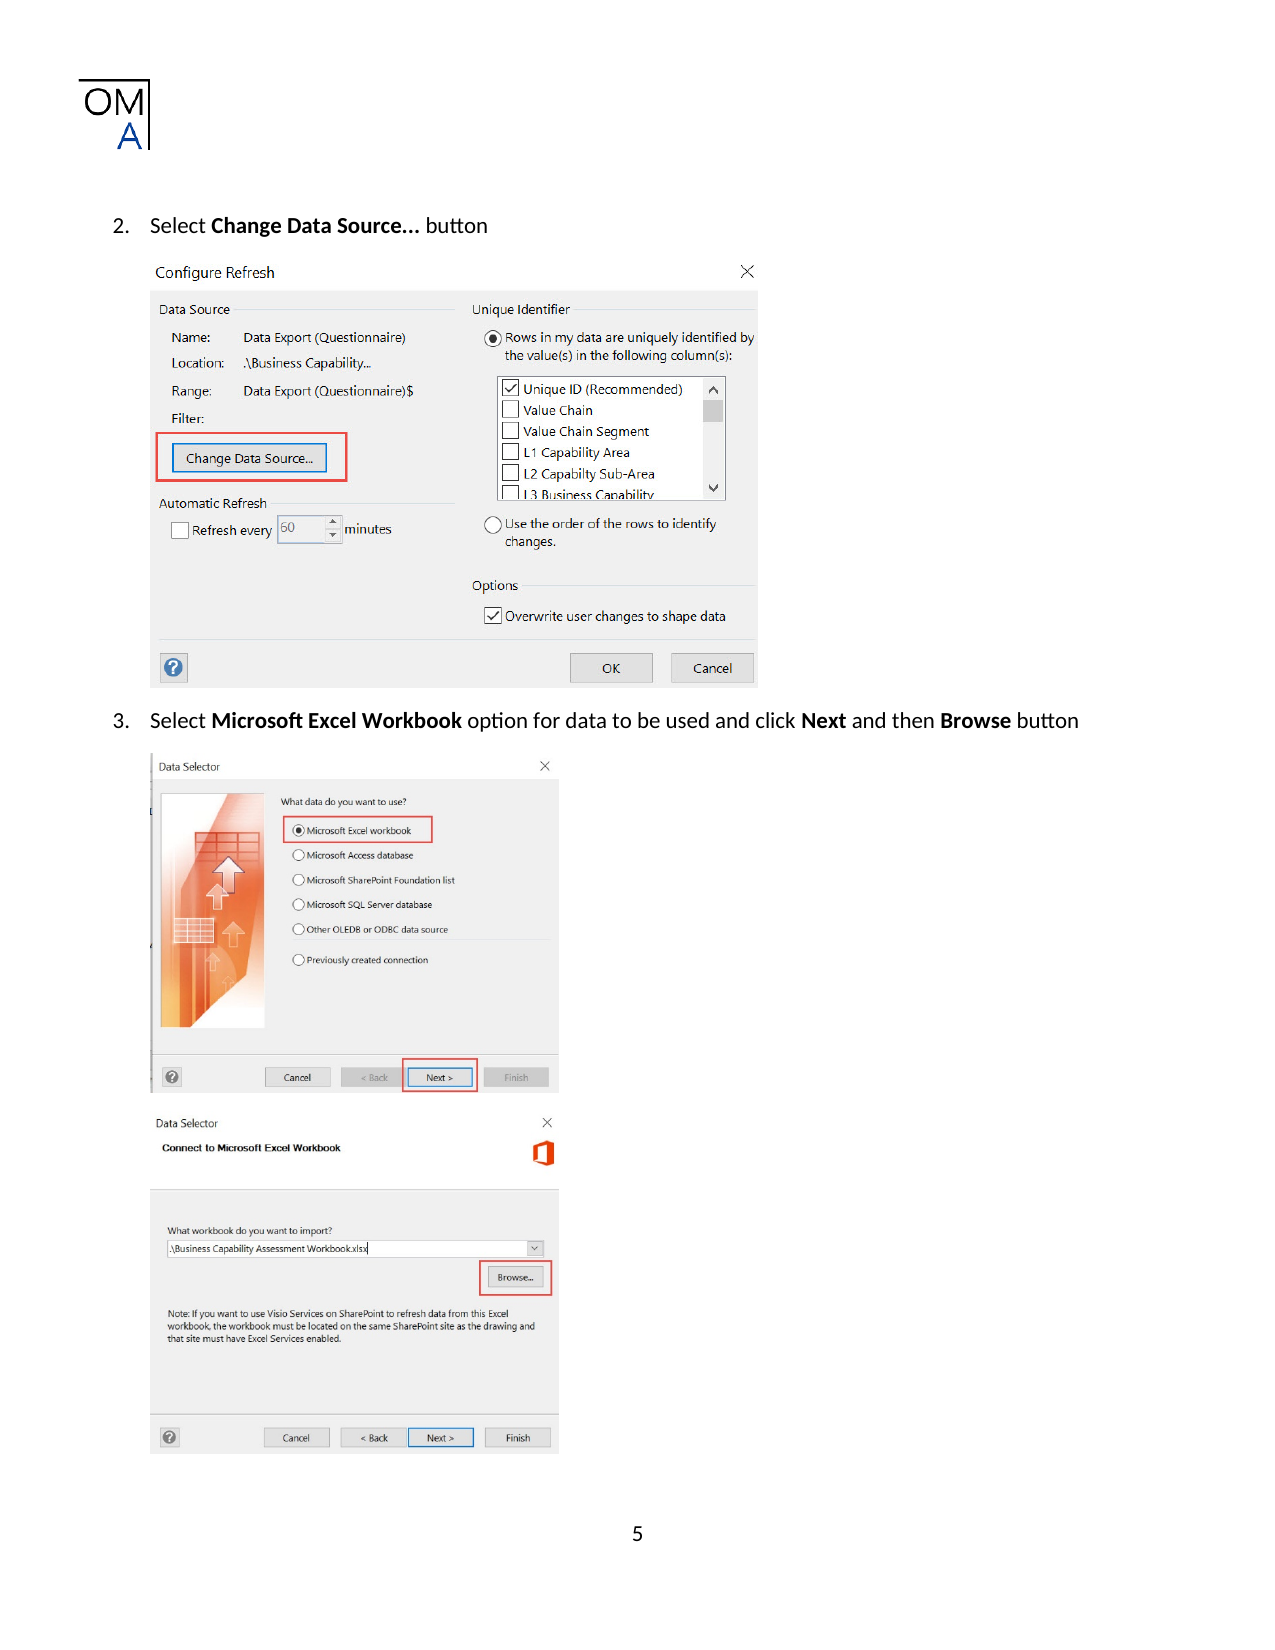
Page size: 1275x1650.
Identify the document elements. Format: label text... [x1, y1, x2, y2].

picture [150, 1111, 559, 1454]
picture [150, 753, 559, 1093]
list Select Microsoft Excel Workbook option for data to be used and click Next and then Browse button [112, 707, 1200, 735]
picture [150, 257, 758, 688]
picture [75, 75, 153, 153]
list Select Change Data Source... button [112, 211, 1200, 239]
